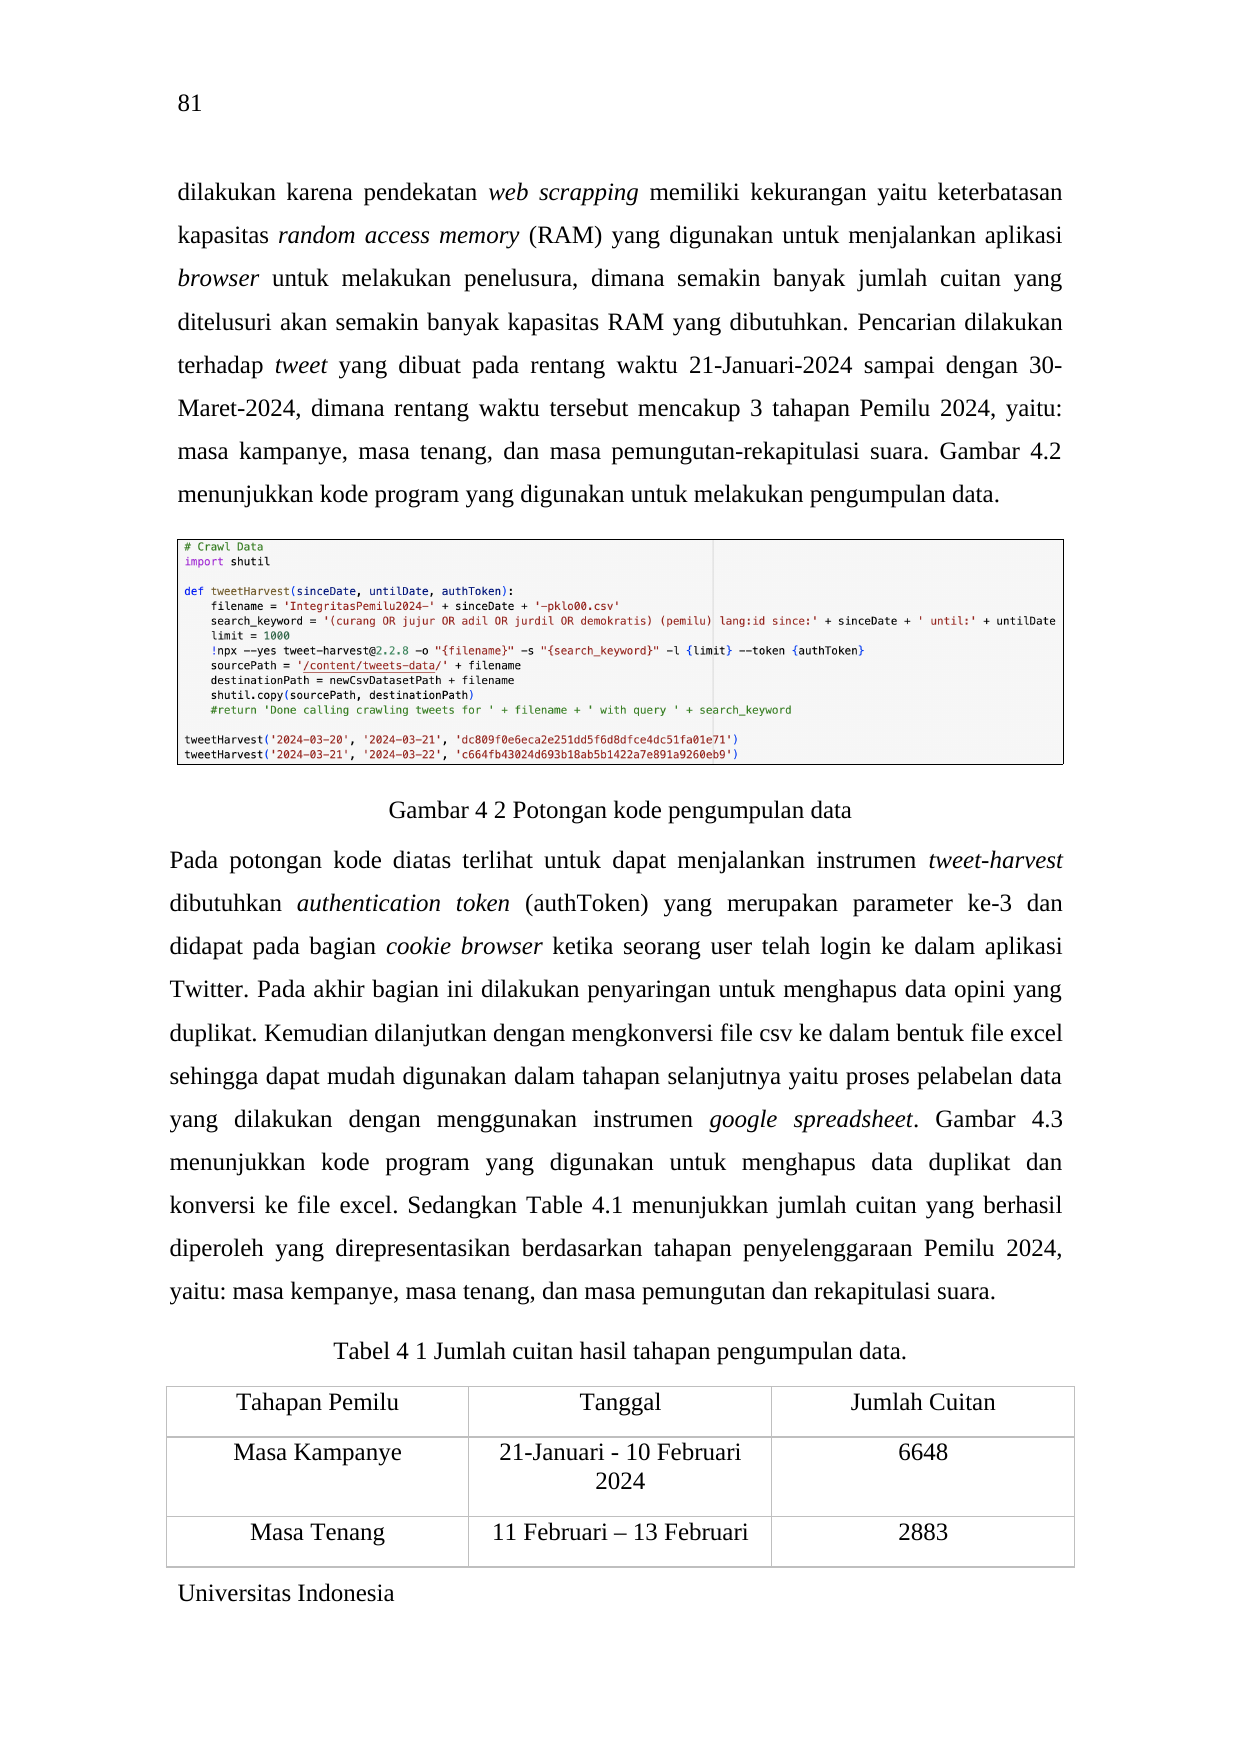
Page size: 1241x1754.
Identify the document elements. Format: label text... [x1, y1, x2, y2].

text Pada potongan kode diatas terlihat untuk dapat menjalankan instrumen tweet-harvest dibutuhkan authentication token (authToken) yang merupakan parameter ke-3 dan didapat pada bagian cookie browser ketika seorang user telah login ke dalam aplikasi Twitter. Pada akhir bagian ini dilakukan penyaringan untuk menghapus data opini yang duplikat. Kemudian dilanjutkan dengan mengkonversi file csv ke dalam bentuk file excel sehingga dapat mudah digunakan dalam tahapan selanjutnya yaitu proses pelabelan data yang dilakukan dengan menggunakan instrumen google spreadsheet. Gambar 4.3 menunjukkan kode program yang digunakan untuk menghapus data duplikat dan konversi ke file excel. Sedangkan Table 4.1 menunjukkan jumlah cuitan yang berhasil diperoleh yang direpresentasikan berdasarkan tahapan penyelenggaraan Pemilu 2024, yaitu: masa kempanye, masa tenang, dan masa pemungutan dan rekapitulasi suara. [169, 845, 1063, 1305]
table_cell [469, 1517, 771, 1566]
text Tabel 4 1 Jumlah cuitan hasil tahapan pengumpulan data. [177, 1336, 1063, 1365]
table_header Jumlah Cuitan [772, 1387, 1074, 1436]
table_cell Masa Kampanye [167, 1438, 468, 1516]
table_cell 21-Januari - 10 Februari 2024 [469, 1438, 771, 1516]
text Gambar 4 2 Potongan kode pengumpulan data [177, 796, 1063, 824]
table_cell 2883 [772, 1517, 1074, 1566]
table_cell 6648 [772, 1438, 1074, 1516]
picture [178, 540, 1063, 764]
table_cell Masa Tenang [167, 1517, 468, 1566]
table_header Tanggal [469, 1387, 771, 1436]
table_header Tahapan Pemilu [167, 1387, 468, 1436]
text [177, 177, 1063, 508]
